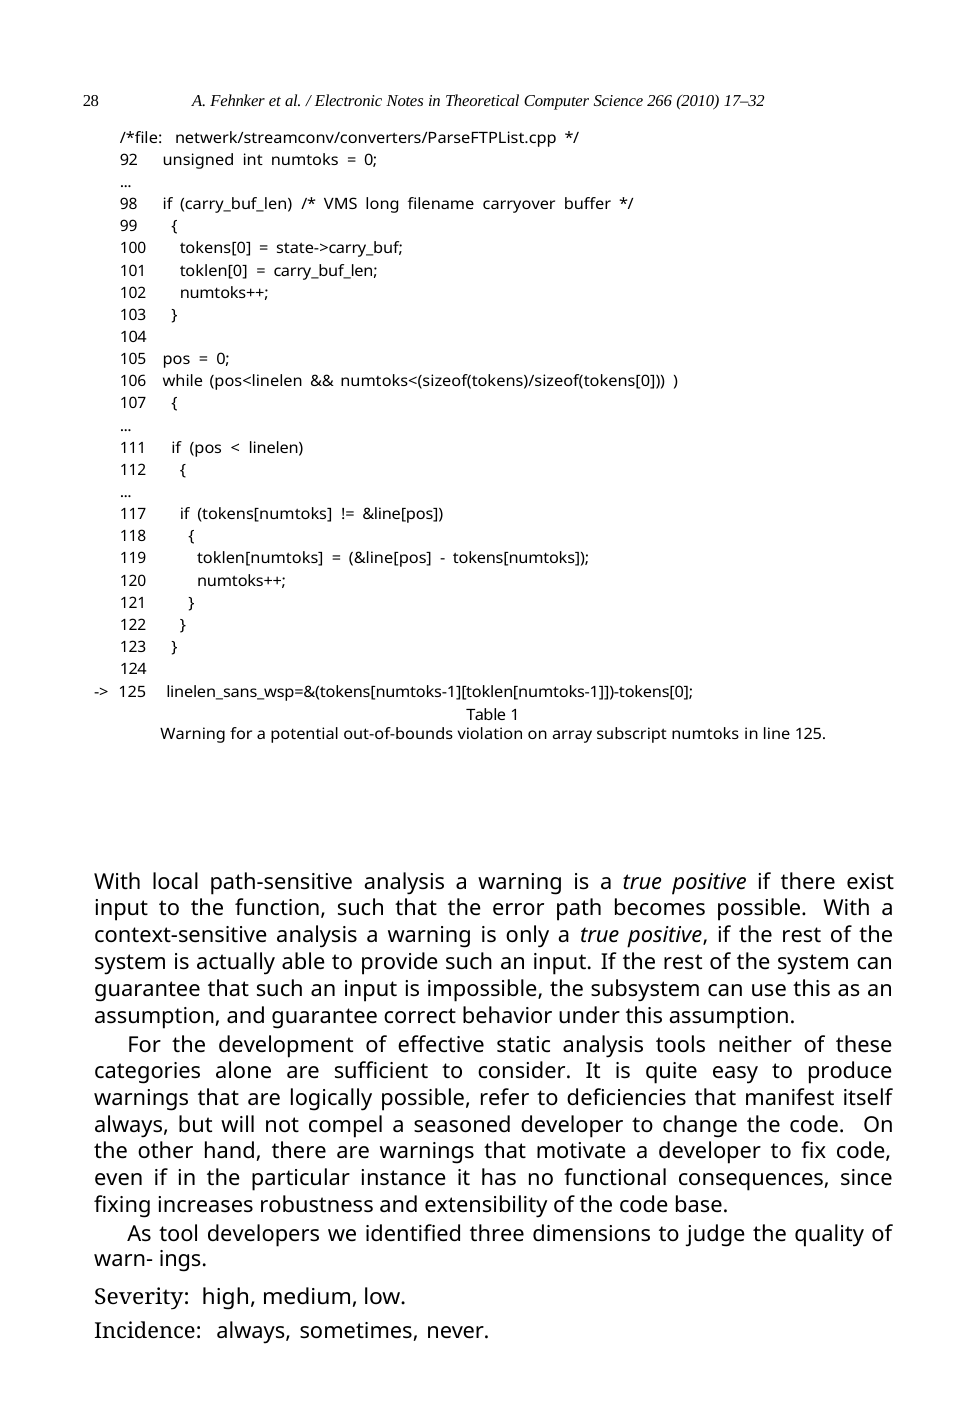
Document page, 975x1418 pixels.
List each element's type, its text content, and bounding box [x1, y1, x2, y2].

text With local path-sensitive analysis a warning is a true positive if there exist input to the function, such that the error path becomes possible. With a context-sensitive analysis a warning is only a true positive, if the rest of the system is actually able to provide such an input. If the rest of the system can guarantee that such an input is impossible, the subsystem can use this as an assumption, and guarantee correct behavior under this assumption. [94, 868, 894, 1029]
text Warning for a potential out-of-bounds violation on array subscript numtoks in line 125. [82, 724, 904, 743]
text ... [119, 171, 904, 192]
list tokens[0] = state->carry_buf; [119, 237, 904, 258]
text For the development of effective static analysis tools neither of these categories alone are sufficient to consider. It is quite easy to produce warnings that are logically possible, refer to deficiencies that manifest itself always, but will not compel a seasoned developer to change the code. On the other hand, there are warnings that motivate a developer to fix code, even if in the particular instance it has no functional consequences, since fixing increases robustness and extensibility of the code base. [94, 1031, 893, 1219]
list while (pos<linelen && numtoks<(sizeof(tokens)/sizeof(tokens[0])) ) [119, 370, 904, 391]
text /*file: netwerk/streamconv/converters/ParseFTPList.cpp */ [119, 126, 904, 148]
list } [119, 614, 904, 635]
list { [119, 215, 904, 236]
list { [119, 525, 904, 546]
list numtoks++; [119, 282, 904, 303]
list if (carry_buf_len) /* VMS long filename carryover buffer */ [119, 193, 904, 214]
list toklen[numtoks] = (&line[pos] - tokens[numtoks]); [119, 547, 904, 568]
list { [119, 459, 904, 480]
text 104 [119, 326, 904, 347]
text Incidence: always, sometimes, never. [94, 1315, 904, 1344]
text As tool developers we identified three dimensions to judge the quality of warn- ings. [94, 1220, 893, 1273]
text Table 1 [82, 706, 904, 724]
list numtoks++; [119, 569, 904, 591]
list } [119, 304, 904, 325]
list if (pos < linelen) [119, 436, 904, 458]
text ... [119, 481, 904, 502]
list toklen[0] = carry_buf_len; [119, 259, 904, 281]
text 92 unsigned int numtoks = 0; [119, 148, 904, 170]
list } [119, 636, 904, 657]
text -> 125 linelen_sans_wsp=&(tokens[numtoks-1][toklen[numtoks-1]])-tokens[0]; [94, 680, 904, 702]
list } [119, 592, 904, 613]
text 124 [119, 658, 904, 679]
list { [119, 392, 904, 413]
text ... [119, 414, 904, 436]
text Severity: high, medium, low. [94, 1281, 904, 1311]
list pos = 0; [119, 348, 904, 369]
list if (tokens[numtoks] != &line[pos]) [119, 503, 904, 524]
